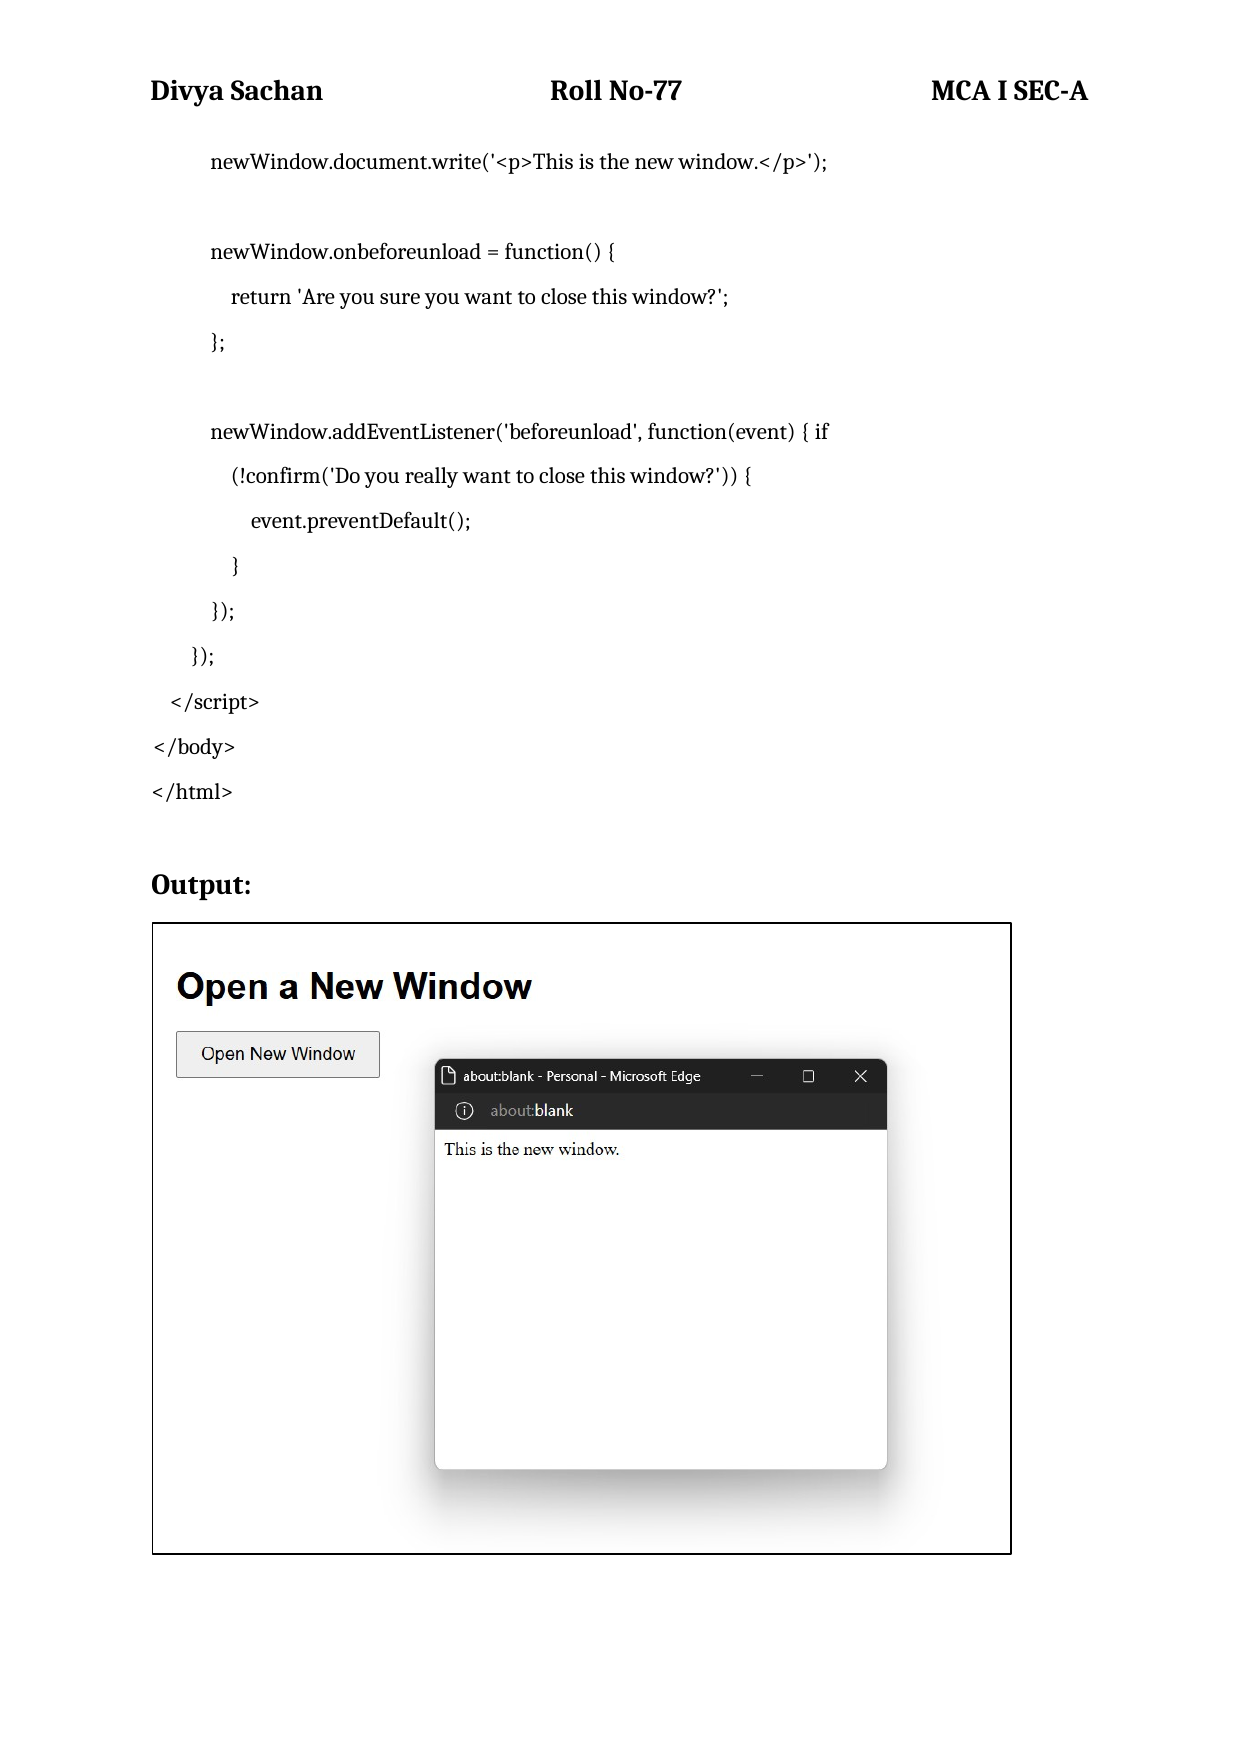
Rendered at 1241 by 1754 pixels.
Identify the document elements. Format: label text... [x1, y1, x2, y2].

text newWindow.addEventListener('beforeunload', function(event) { if (!confirm('Do you really want to close this window?')) { [210, 419, 839, 489]
text newWindow.document.write('<p>This is the new window.</p>'); [210, 149, 1101, 176]
text </body> [139, 733, 236, 760]
subtitle Output: [148, 868, 254, 902]
text return 'Are you sure you want to close this window?'; [231, 284, 1101, 310]
text } [139, 553, 240, 579]
text </html> [139, 779, 233, 805]
text }; [210, 329, 1101, 356]
text </script> [170, 688, 1101, 715]
text }); [148, 643, 257, 669]
text event.preventDefault(); [251, 508, 1101, 534]
text newWindow.onbeforeunload = function() { [210, 239, 1101, 265]
text }); [139, 598, 234, 624]
picture [176, 972, 944, 1553]
